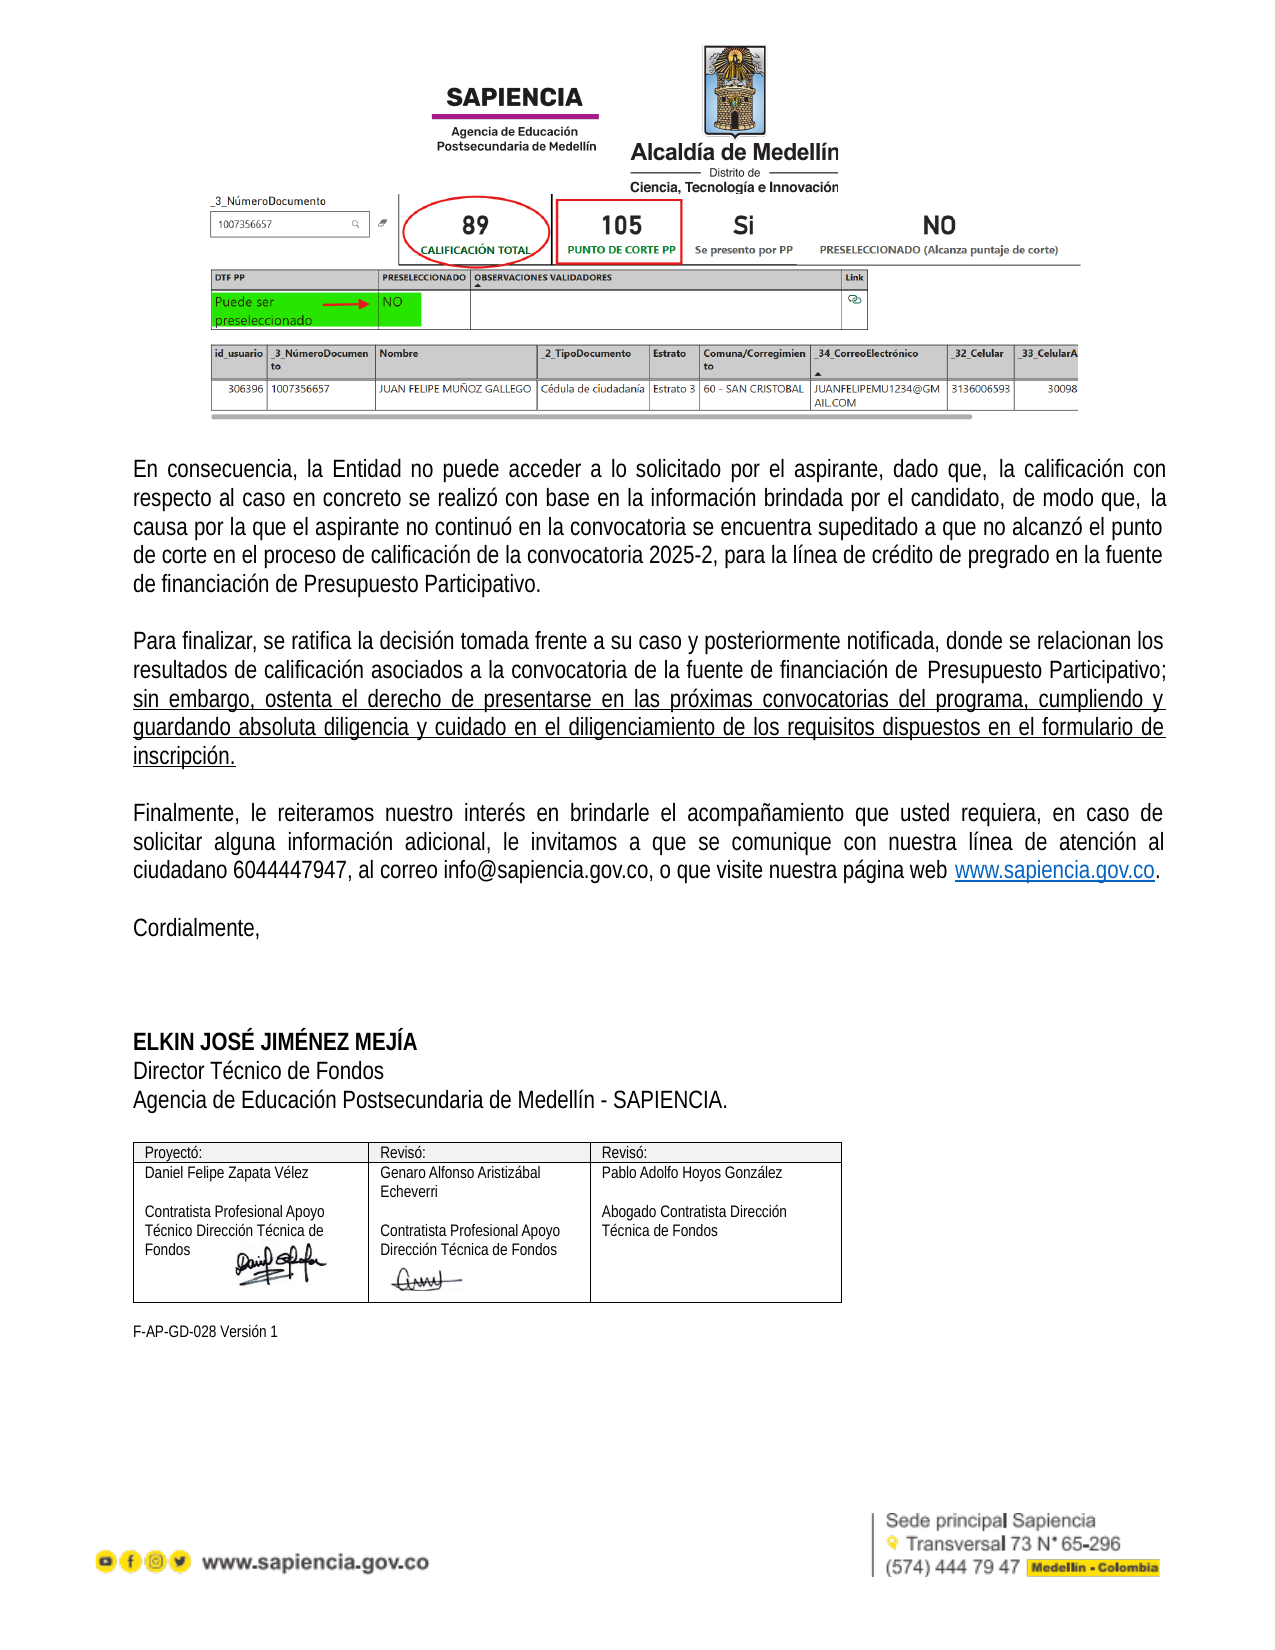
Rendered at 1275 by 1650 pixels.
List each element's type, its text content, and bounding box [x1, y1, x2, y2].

table_header Revisó: [591, 1143, 841, 1162]
table_cell Daniel Felipe Zapata Vélez Contratista Profesional Apoyo Técnico Dirección Técnica de Fondos [134, 1163, 368, 1302]
text Director Técnico de Fondos [133, 1056, 1167, 1084]
text Para finalizar, se ratifica la decisión tomada frente a su caso y posteriormente notificada, donde se relacionan los resultados de calificación asociados a la convocatoria de la fuente de financiación de Presupuesto Participativo; sin embargo, ostenta el derecho de presentarse en las próximas convocatorias del programa, cumpliendo y guardando absoluta diligencia y cuidado en el diligenciamiento de los requisitos dispuestos en el formulario de inscripción. [133, 626, 1167, 769]
text Cordialmente, [133, 913, 1167, 941]
table_cell Pablo Adolfo Hoyos González Abogado Contratista Dirección Técnica de Fondos [591, 1163, 841, 1302]
table_header Proyectó: [134, 1143, 368, 1162]
picture [231, 1239, 331, 1291]
picture [380, 1258, 471, 1302]
text Agencia de Educación Postsecundaria de Medellín - SAPIENCIA. [133, 1084, 1167, 1113]
text Finalmente, le reiteramos nuestro interés en brindarle el acompañamiento que usted requiera, en caso de solicitar alguna información adicional, le invitamos a que se comunique con nuestra línea de atención al ciudadano 6044447947, al correo info@sapiencia.gov.co, o que visite nuestra página web www.sapiencia.gov.co. [133, 798, 1167, 884]
picture [209, 194, 1090, 426]
text F-AP-GD-028 Versión 1 [133, 1322, 1167, 1341]
text ELKIN JOSÉ JIMÉNEZ MEJÍA [133, 1027, 1167, 1056]
table_header Revisó: [369, 1143, 590, 1162]
table_cell Genaro Alfonso Aristizábal Echeverri Contratista Profesional Apoyo Dirección Técnica de Fondos [369, 1163, 590, 1302]
